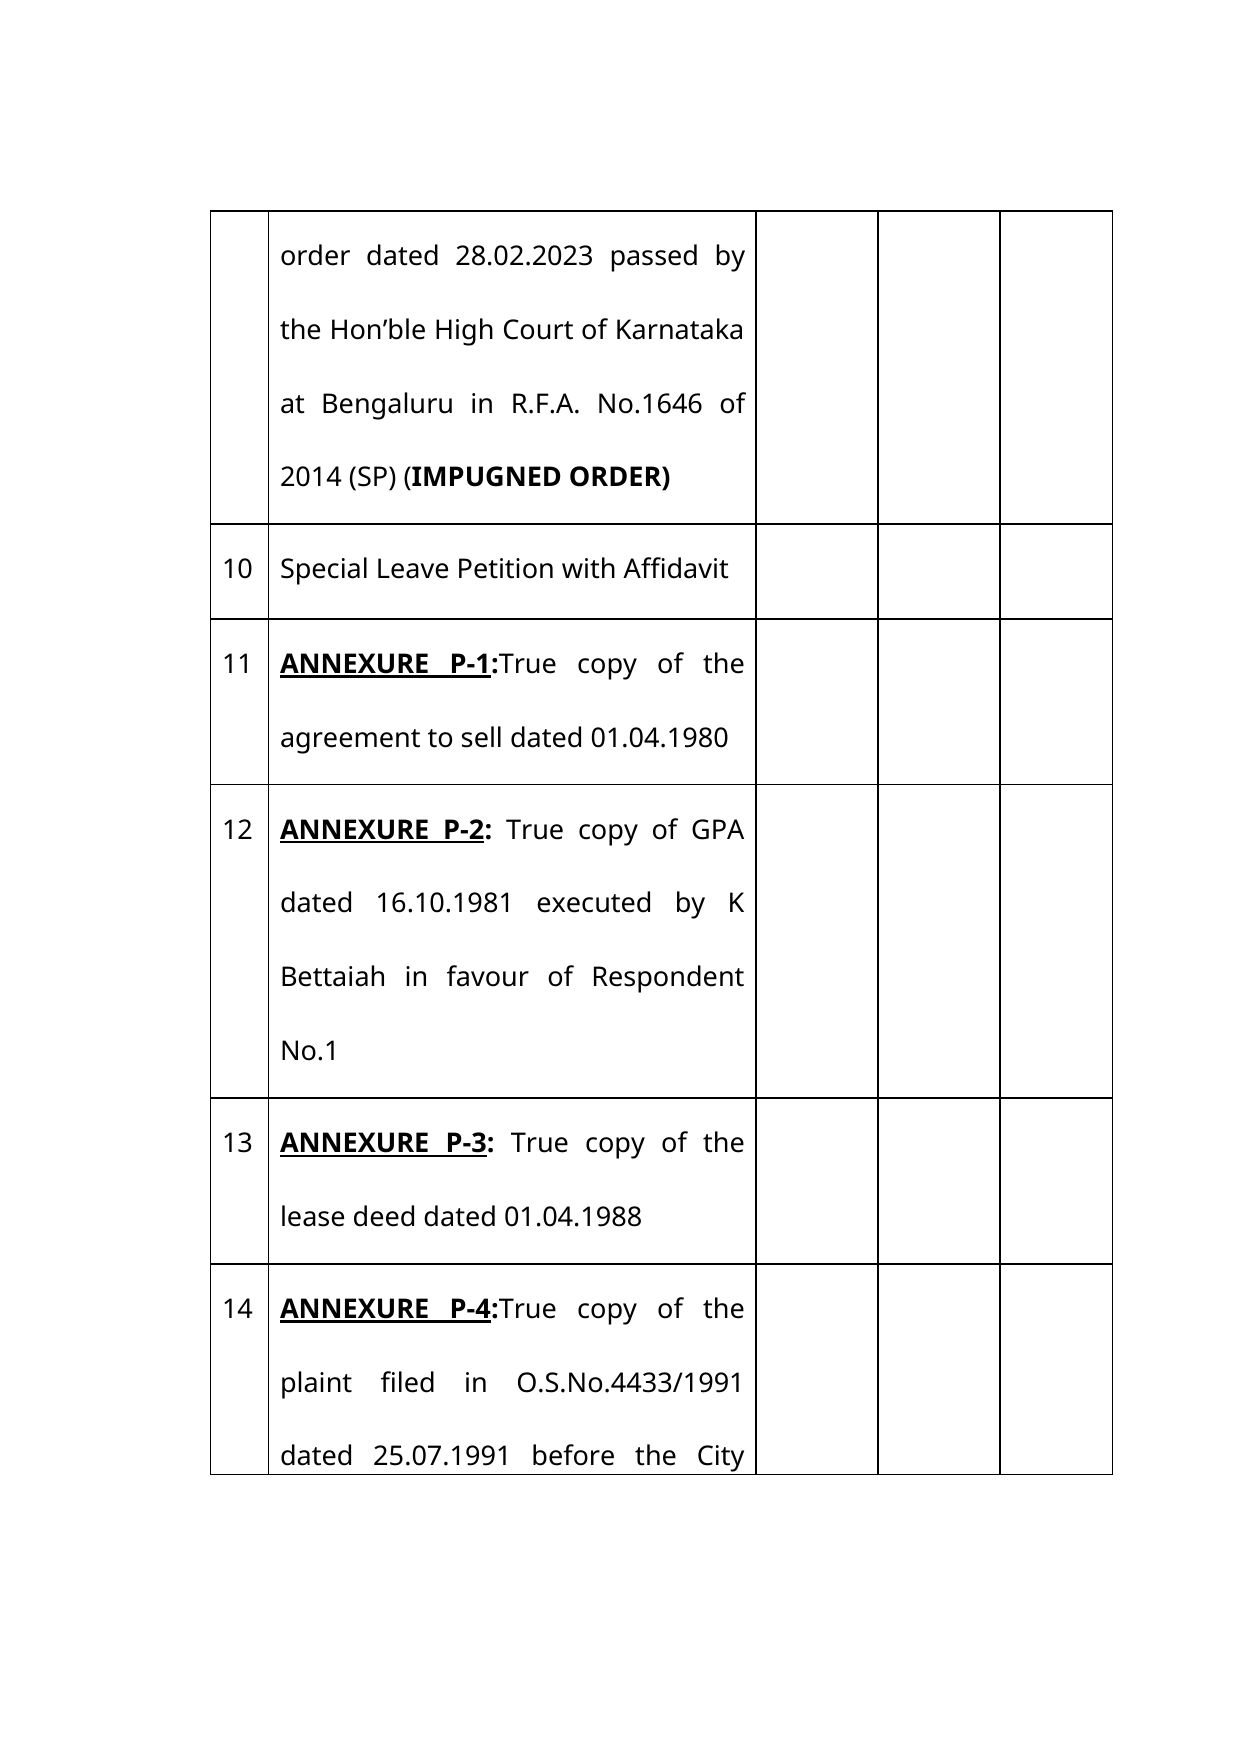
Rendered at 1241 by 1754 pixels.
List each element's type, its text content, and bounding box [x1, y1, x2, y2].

table_cell [879, 620, 999, 784]
table_cell [757, 212, 877, 523]
table_cell [757, 525, 877, 618]
table_cell [879, 525, 999, 618]
table_cell ANNEXURE P-1:True copy of the agreement to sell dated 01.04.1980 [269, 620, 755, 784]
table_cell [879, 785, 999, 1097]
table_cell [879, 1265, 999, 1474]
table_cell 12 [211, 785, 268, 1097]
table_cell Special Leave Petition with Affidavit [269, 525, 755, 618]
table_cell [1001, 525, 1112, 618]
table_cell 9 [211, 212, 268, 523]
table_cell [757, 620, 877, 784]
table_cell ANNEXURE P-2: True copy of GPA dated 16.10.1981 executed by K Bettaiah in favour of Respondent No.1 [269, 785, 755, 1097]
table_cell [1001, 212, 1112, 523]
table_cell [757, 785, 877, 1097]
table_cell [1001, 620, 1112, 784]
table_cell [879, 1099, 999, 1263]
table_cell [757, 1099, 877, 1263]
table_cell [1001, 1265, 1112, 1474]
table_cell 10 [211, 525, 268, 618]
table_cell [269, 212, 755, 523]
table_cell [1001, 785, 1112, 1097]
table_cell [269, 1265, 755, 1474]
table_cell 11 [211, 620, 268, 784]
table_cell [879, 212, 999, 523]
table_cell [1001, 1099, 1112, 1263]
table_cell 14 [211, 1265, 268, 1474]
table_cell [757, 1265, 877, 1474]
table_cell 13 [211, 1099, 268, 1263]
table_cell ANNEXURE P-3: True copy of the lease deed dated 01.04.1988 [269, 1099, 755, 1263]
